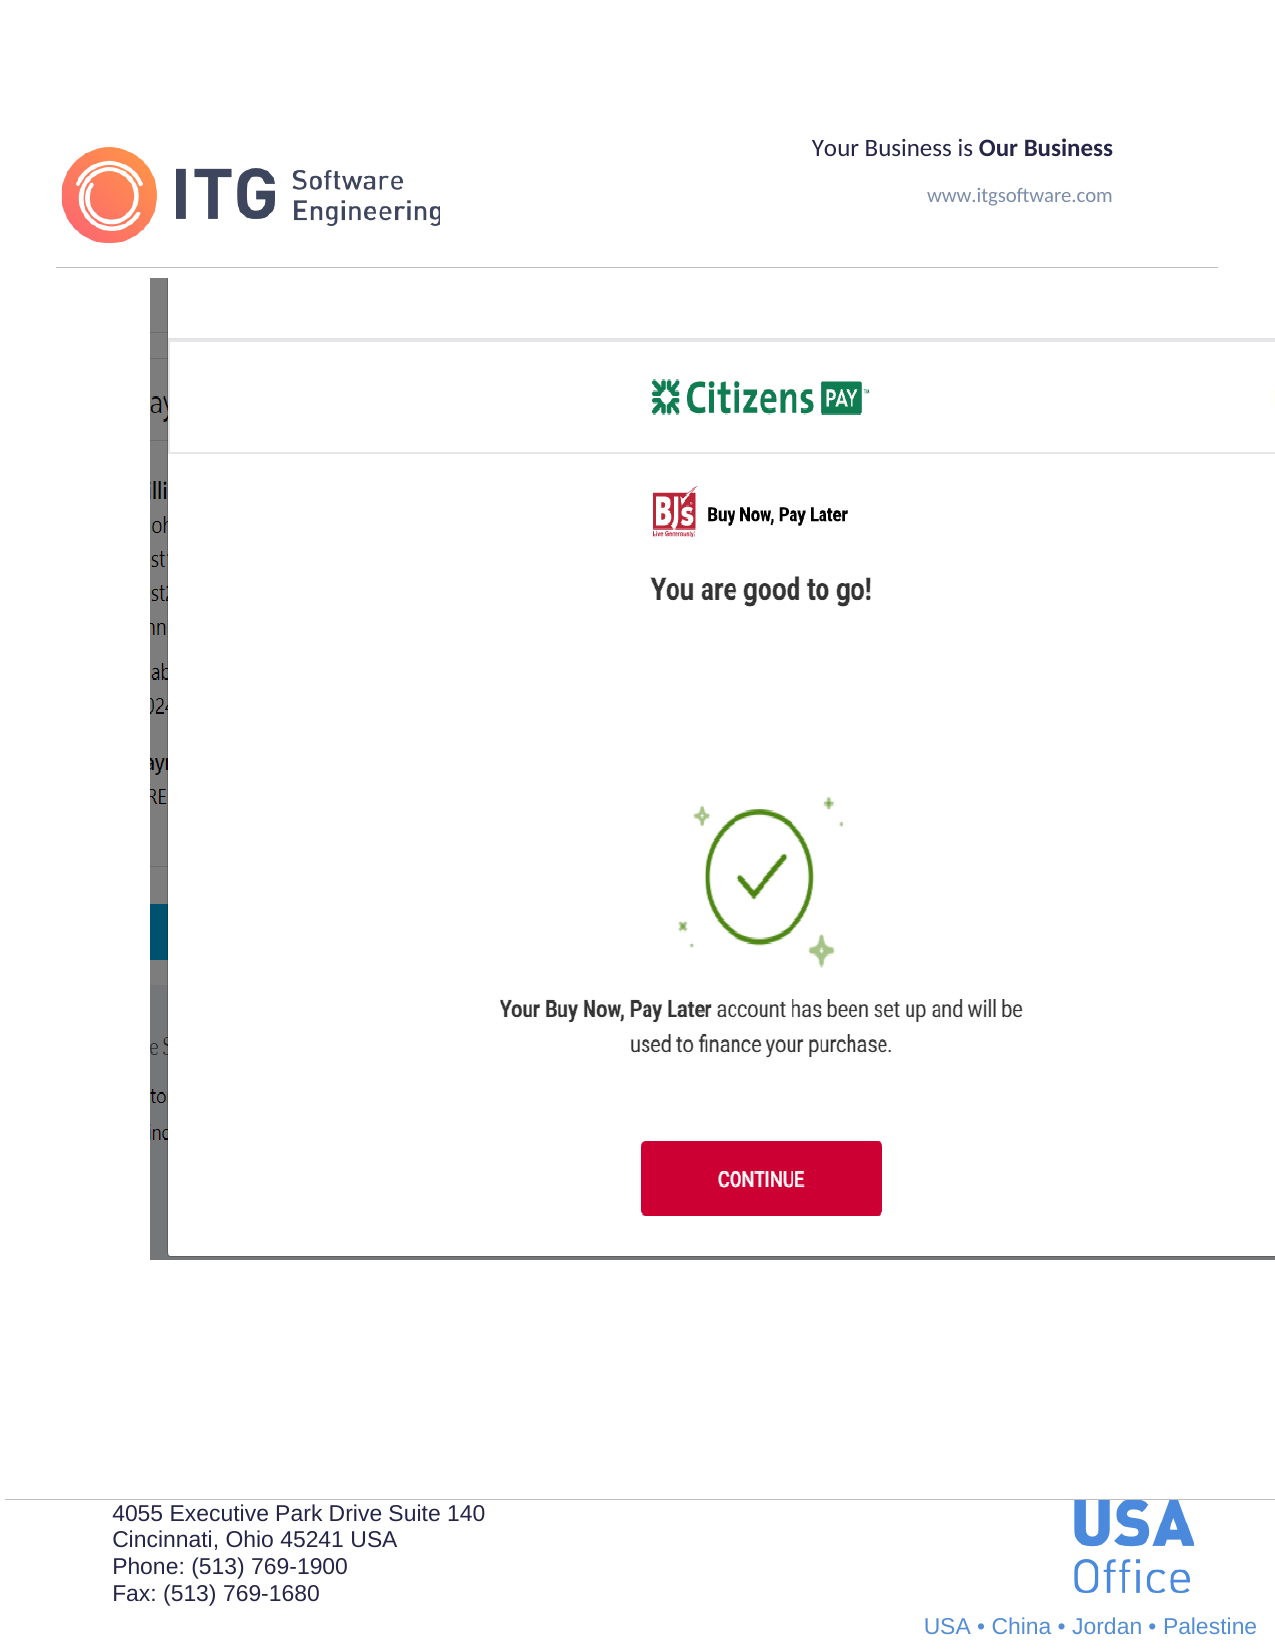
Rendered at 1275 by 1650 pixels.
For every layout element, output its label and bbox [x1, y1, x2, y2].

picture [150, 278, 1275, 1260]
picture [61, 147, 440, 243]
picture [1074, 1500, 1194, 1593]
